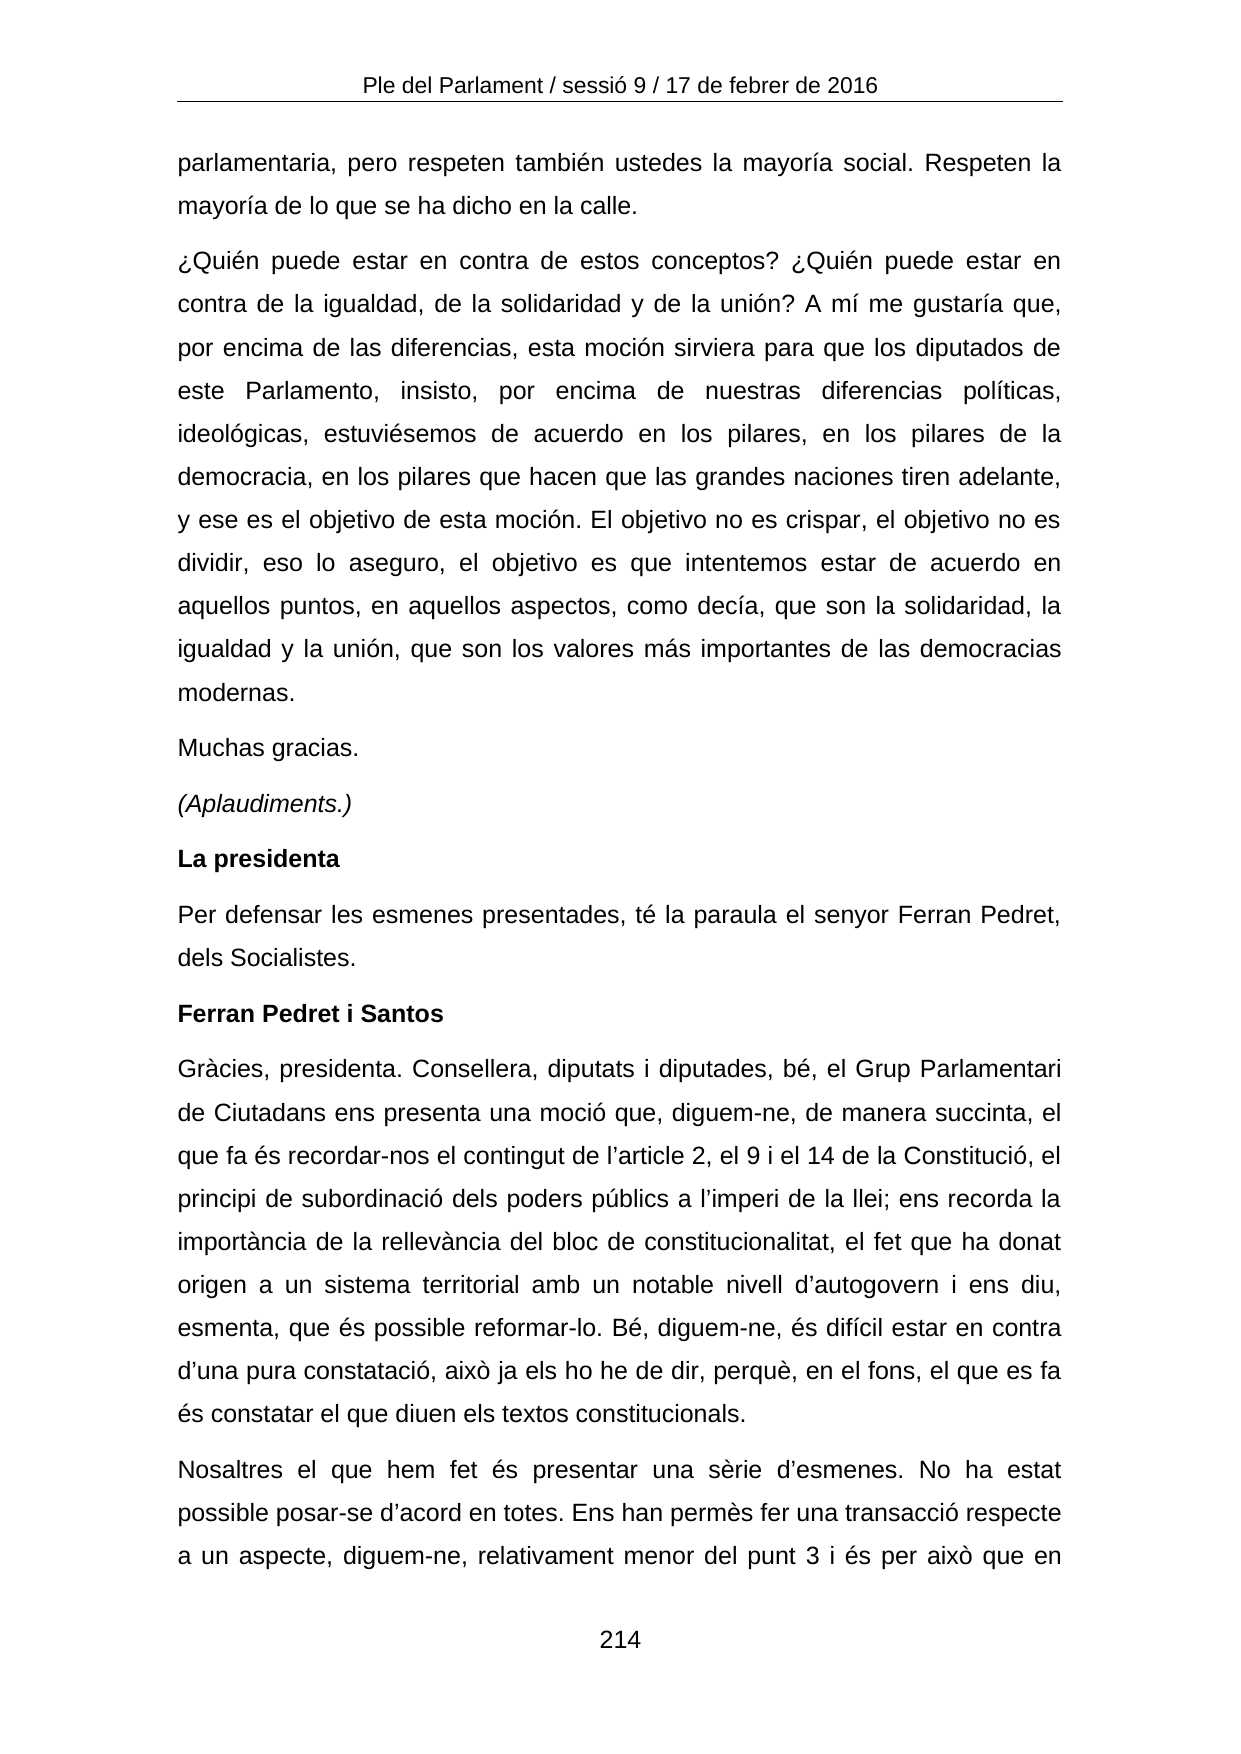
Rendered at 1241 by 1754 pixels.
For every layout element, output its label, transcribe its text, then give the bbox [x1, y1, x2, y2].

text ¿Quién puede estar en contra de estos conceptos? ¿Quién puede estar en contra de la igualdad, de la solidaridad y de la unión? A mí me gustaría que, por encima de las diferencias, esta moción sirviera para que los diputados de este Parlamento, insisto, por encima de nuestras diferencias políticas, ideológicas, estuviésemos de acuerdo en los pilares, en los pilares de la democracia, en los pilares que hacen que las grandes naciones tiren adelante, y ese es el objetivo de esta moción. El objetivo no es crispar, el objetivo no es dividir, eso lo aseguro, el objetivo es que intentemos estar de acuerdo en aquellos puntos, en aquellos aspectos, como decía, que son la solidaridad, la igualdad y la unión, que son los valores más importantes de las democracias modernas. [177, 246, 1063, 706]
text Gràcies, presidenta. Consellera, diputats i diputades, bé, el Grup Parlamentari de Ciutadans ens presenta una moció que, diguem-ne, de manera succinta, el que fa és recordar-nos el contingut de l’article 2, el 9 i el 14 de la Constitució, el principi de subordinació dels poders públics a l’imperi de la llei; ens recorda la importància de la rellevància del bloc de constitucionalitat, el fet que ha donat origen a un sistema territorial amb un notable nivell d’autogovern i ens diu, esmenta, que és possible reformar-lo. Bé, diguem-ne, és difícil estar en contra d’una pura constatació, això ja els ho he de dir, perquè, en el fons, el que es fa és constatar el que diuen els textos constitucionals. [177, 1054, 1063, 1428]
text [177, 1455, 1063, 1570]
text (Aplaudiments.) [177, 789, 1063, 818]
text Per defensar les esmenes presentades, té la paraula el senyor Ferran Pedret, dels Socialistes. [177, 900, 1063, 972]
text La presidenta [177, 844, 1063, 873]
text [177, 148, 1063, 219]
text Muchas gracias. [177, 733, 1063, 762]
text Ferran Pedret i Santos [177, 999, 1063, 1028]
